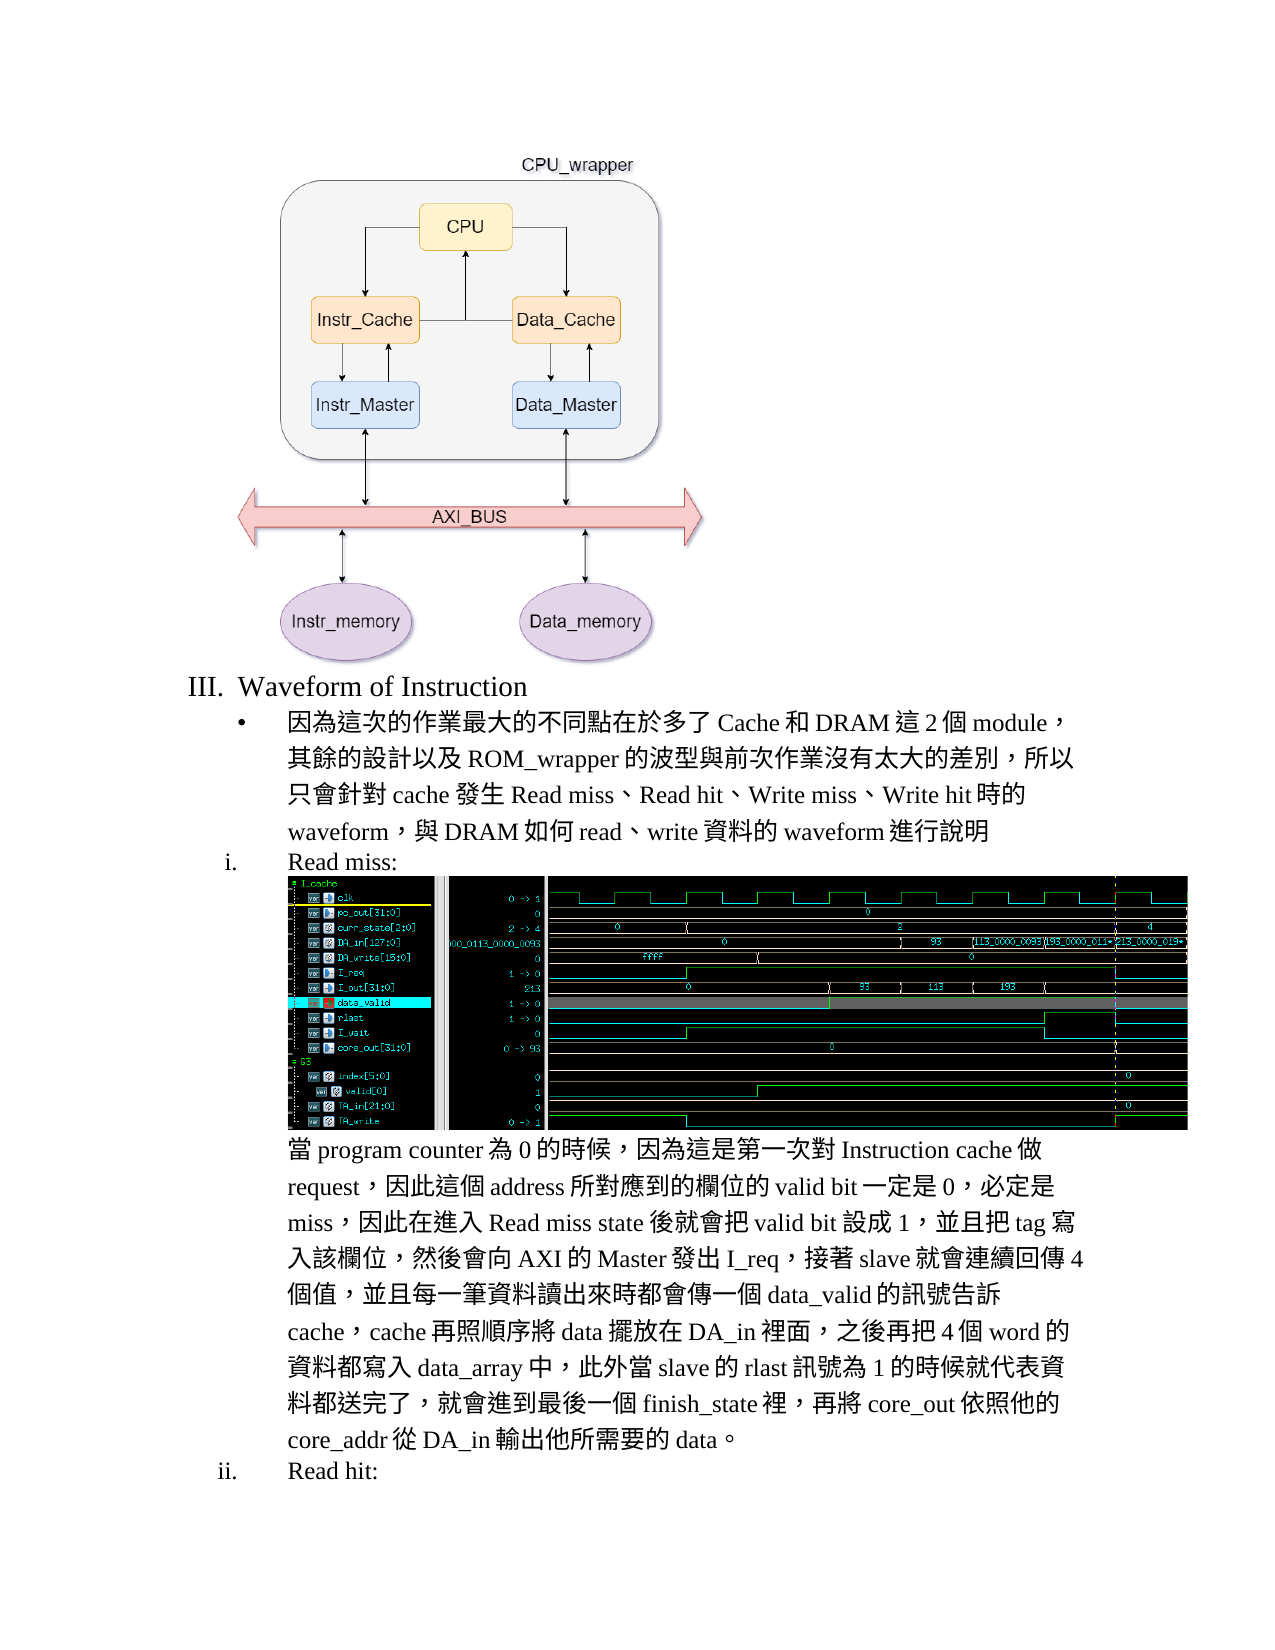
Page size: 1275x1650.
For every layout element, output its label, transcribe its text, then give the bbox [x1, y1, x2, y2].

text 當program counter為0的時候，因為這是第一次對Instruction cache做request，因此這個address所對應到的欄位的valid bit一定是0，必定是miss，因此在進入Read miss state後就會把valid bit 設成1，並且把tag寫入該欄位，然後會向AXI的Master發出I_req，接著slave就會連續回傳4個值，並且每一筆資料讀出來時都會傳一個data_valid的訊號告訴cache，cache再照順序將data擺放在DA_in裡面，之後再把4個word的資料都寫入data_array中，此外當slave的rlast訊號為1的時候就代表資料都送完了，就會進到最後一個finish_state裡，再將core_out依照他的core_addr從DA_in輸出他所需要的data。 [287, 1130, 1087, 1456]
picture [287, 876, 1188, 1130]
picture [237, 150, 710, 669]
list 因為這次的作業最大的不同點在於多了Cache和DRAM這2個module，其餘的設計以及ROM_wrapper的波型與前次作業沒有太大的差別，所以只會針對cache 發生Read miss、Read hit、Write miss、Write hit時的waveform，與DRAM如何read、write資料的waveform進行說明 [237, 702, 1087, 847]
list Read miss: [237, 847, 1087, 876]
list Waveform of Instruction [187, 669, 1087, 702]
list Read hit: [237, 1456, 1087, 1485]
